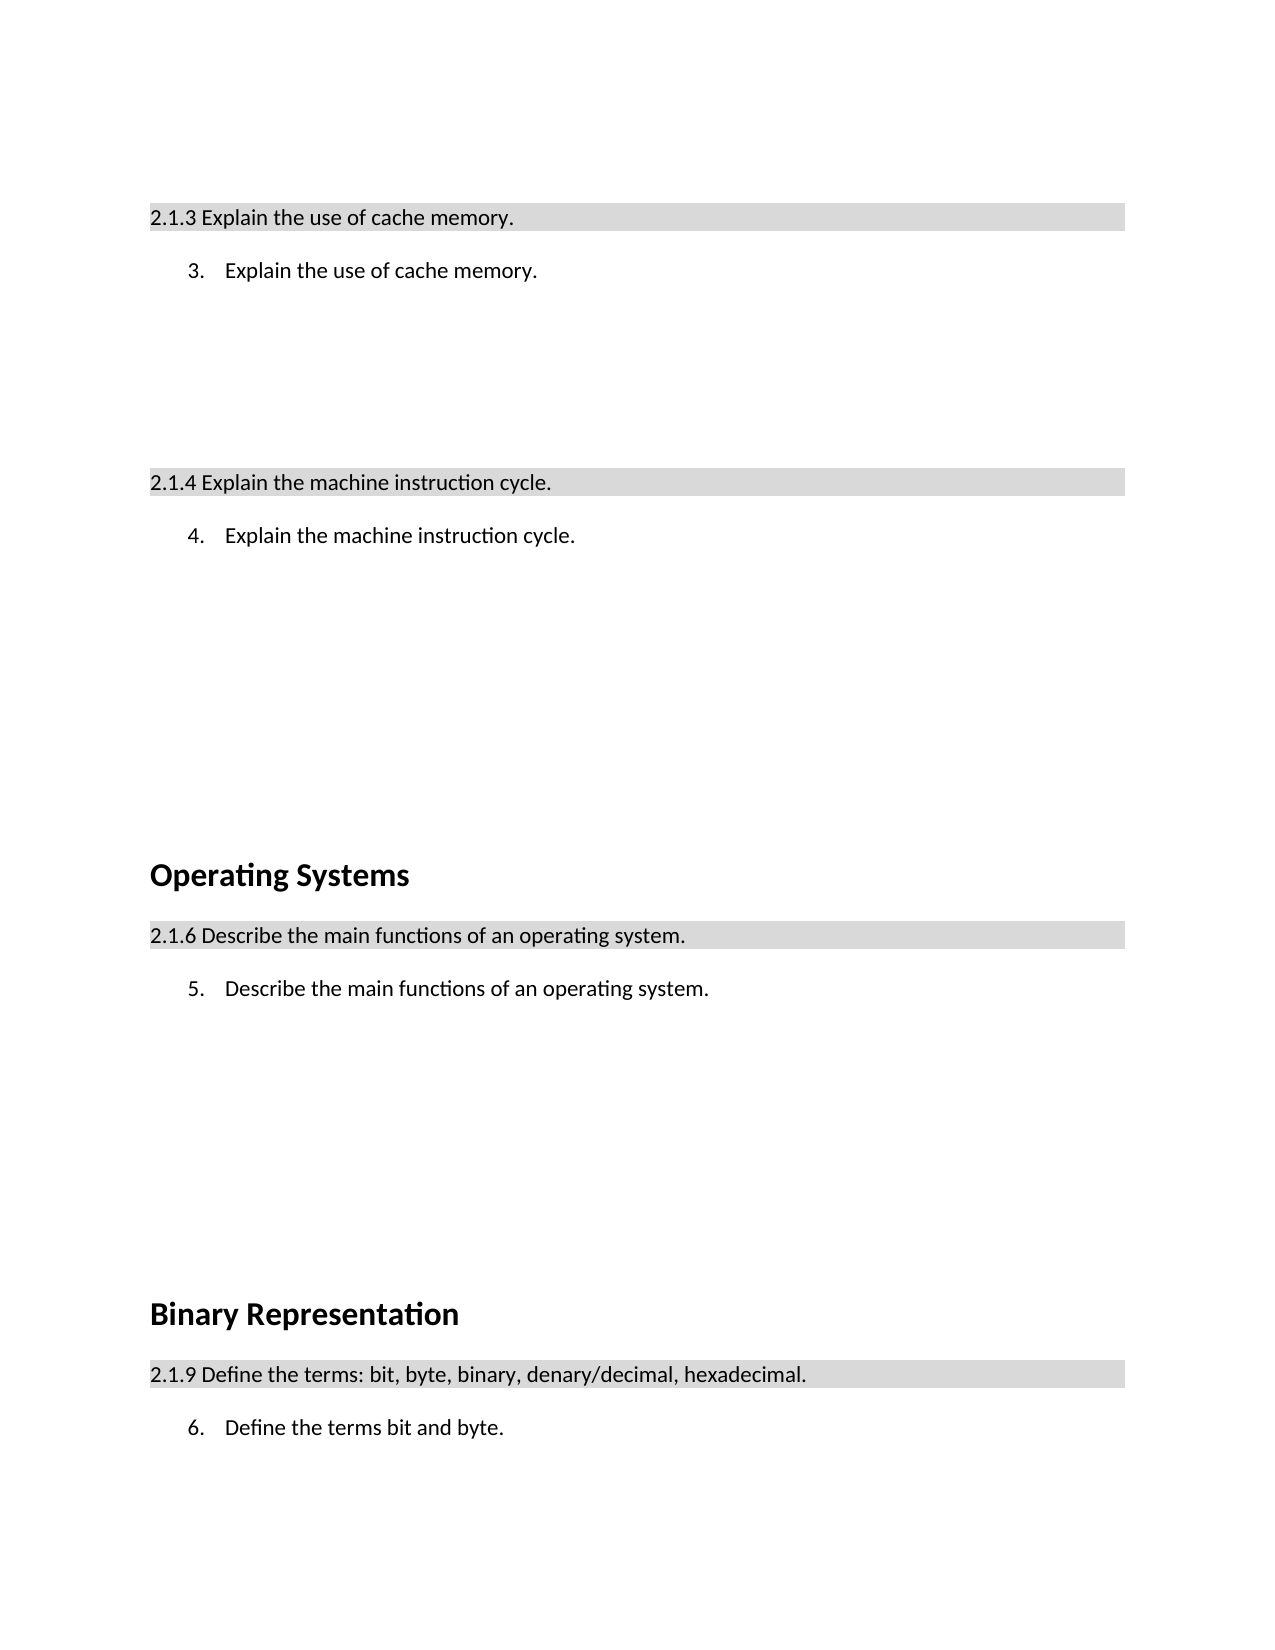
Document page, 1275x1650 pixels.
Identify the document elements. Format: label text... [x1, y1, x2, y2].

list Define the terms bit and byte. [187, 1413, 1125, 1441]
text 2.1.9 Define the terms: bit, byte, binary, denary/decimal, hexadecimal. [150, 1360, 1125, 1388]
text 2.1.4 Explain the machine instruction cycle. [150, 468, 1125, 496]
list Explain the machine instruction cycle. [187, 521, 1125, 549]
list Describe the main functions of an operating system. [187, 974, 1125, 1002]
text 2.1.3 Explain the use of cache memory. [150, 203, 1125, 231]
list Explain the use of cache memory. [187, 256, 1125, 284]
text Binary Representation [150, 1293, 1125, 1333]
text 2.1.6 Describe the main functions of an operating system. [150, 921, 1125, 949]
text Operating Systems [150, 854, 1125, 894]
